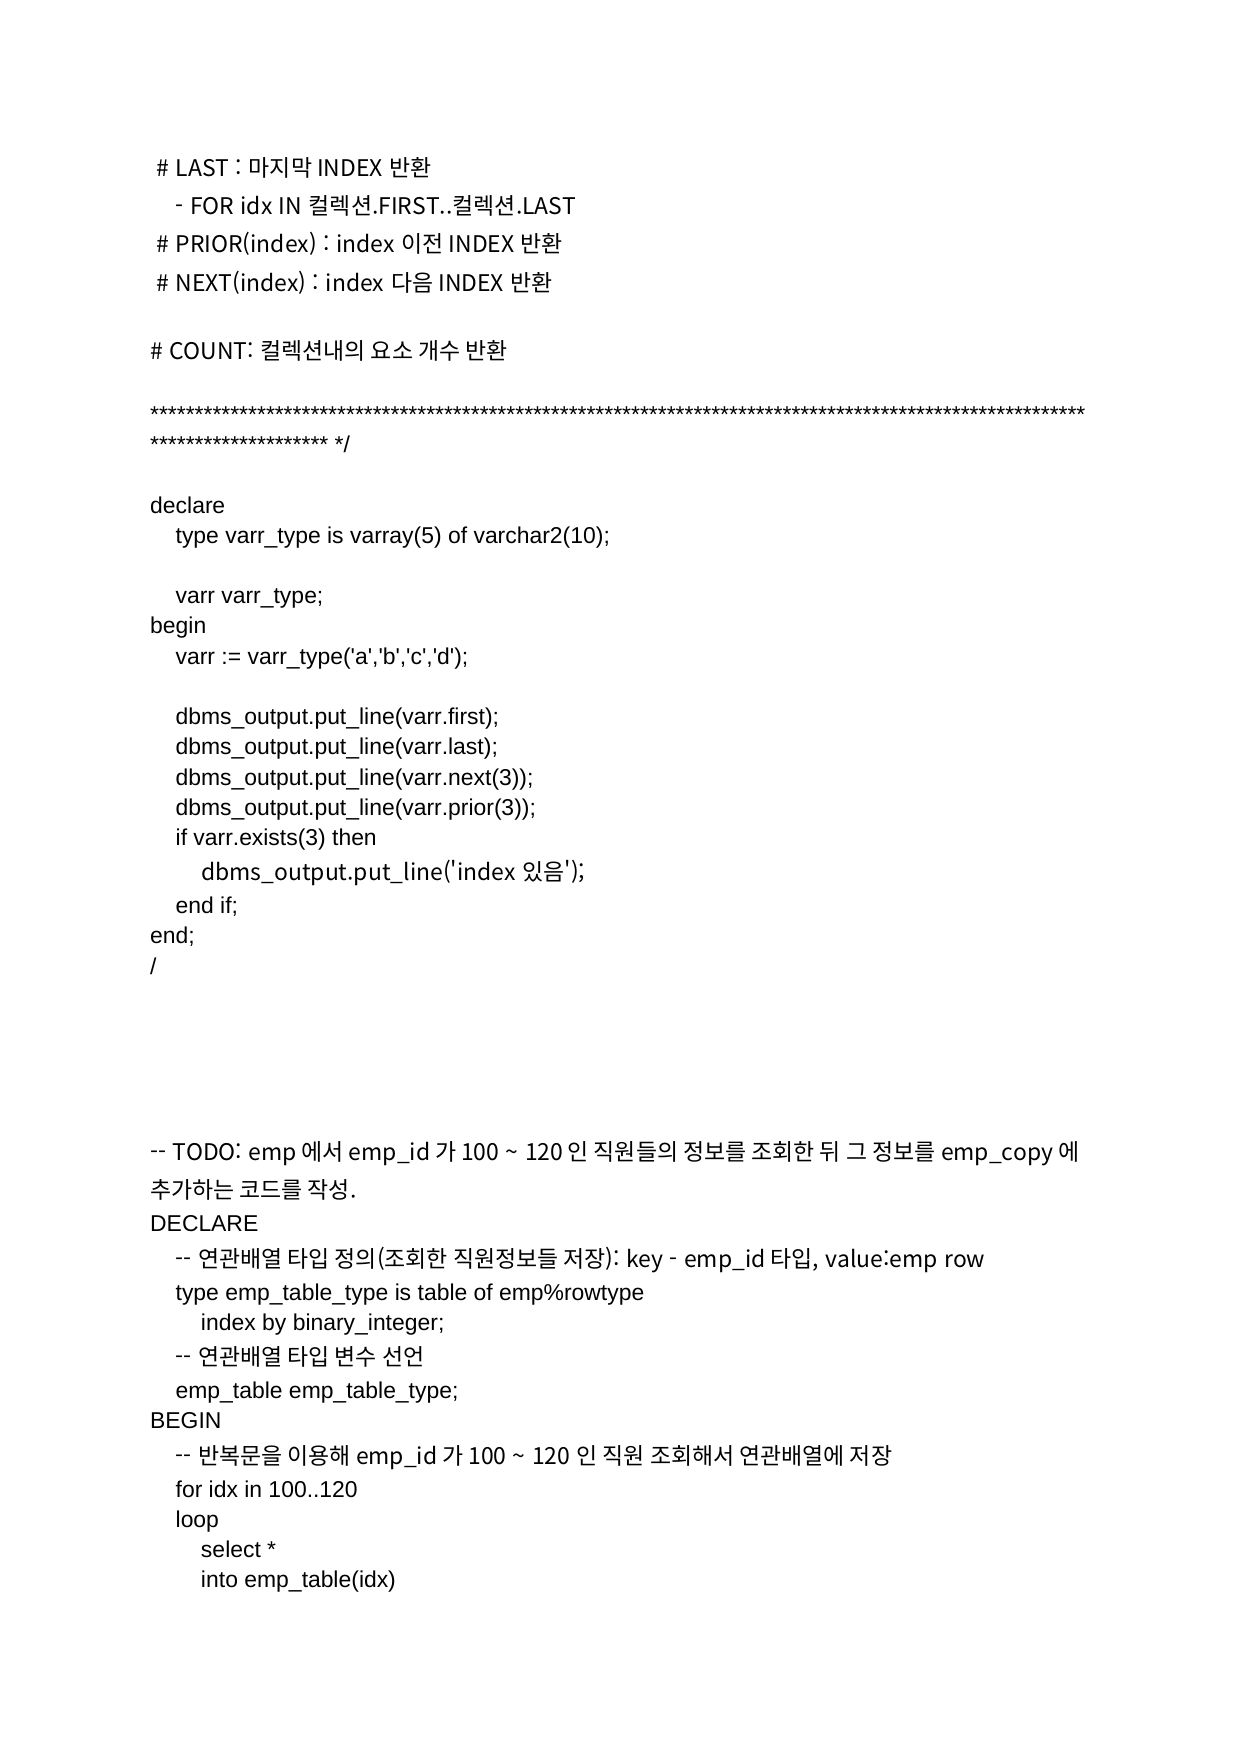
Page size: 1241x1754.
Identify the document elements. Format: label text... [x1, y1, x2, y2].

text -- TODO: emp에서 emp_id가 100 ~ 120인 직원들의 정보를 조회한 뒤 그 정보를 emp_copy에 추가하는 코드를 작성. [150, 1134, 1090, 1205]
text index by binary_integer; [150, 1309, 1090, 1335]
text if varr.exists(3) then [150, 824, 1090, 850]
text -- 연관배열 타입 변수 선언 [150, 1339, 1090, 1372]
text / [150, 953, 1090, 979]
text - FOR idx IN 컬렉션.FIRST..컬렉션.LAST [150, 188, 1090, 221]
text # PRIOR(index) : index 이전 INDEX 반환 [150, 226, 1090, 259]
text type varr_type is varray(5) of varchar2(10); [150, 522, 1090, 548]
text end if; [150, 892, 1090, 919]
text # NEXT(index) : index 다음 INDEX 반환 [150, 264, 1090, 298]
text dbms_output.put_line(varr.first); [150, 703, 1090, 729]
text emp_table emp_table_type; [150, 1377, 1090, 1403]
text type emp_table_type is table of emp%rowtype [150, 1278, 1090, 1305]
text dbms_output.put_line('index 있음'); [150, 854, 1090, 887]
text -- 반복문을 이용해 emp_id가 100 ~ 120 인 직원 조회해서 연관배열에 저장 [150, 1437, 1090, 1471]
text -- 연관배열 타입 정의(조회한 직원정보들 저장): key - emp_id타입, value:emp row [150, 1240, 1090, 1274]
text into emp_table(idx) [150, 1566, 1090, 1593]
text BEGIN [150, 1407, 1090, 1434]
text dbms_output.put_line(varr.prior(3)); [150, 794, 1090, 820]
text begin [150, 612, 1090, 639]
text dbms_output.put_line(varr.next(3)); [150, 763, 1090, 790]
text # COUNT: 컬렉션내의 요소 개수 반환 [150, 333, 1090, 366]
text # LAST : 마지막 INDEX 반환 [150, 150, 1090, 183]
text declare [150, 492, 1090, 518]
text varr := varr_type('a','b','c','d'); [150, 643, 1090, 669]
text varr varr_type; [150, 582, 1090, 609]
text loop [150, 1506, 1090, 1532]
text end; [150, 922, 1090, 949]
text for idx in 100..120 [150, 1476, 1090, 1502]
text DECLARE [150, 1210, 1090, 1237]
text dbms_output.put_line(varr.last); [150, 733, 1090, 760]
text select * [150, 1536, 1090, 1562]
text ***************************************************************************************************************************** */ [150, 401, 1090, 458]
